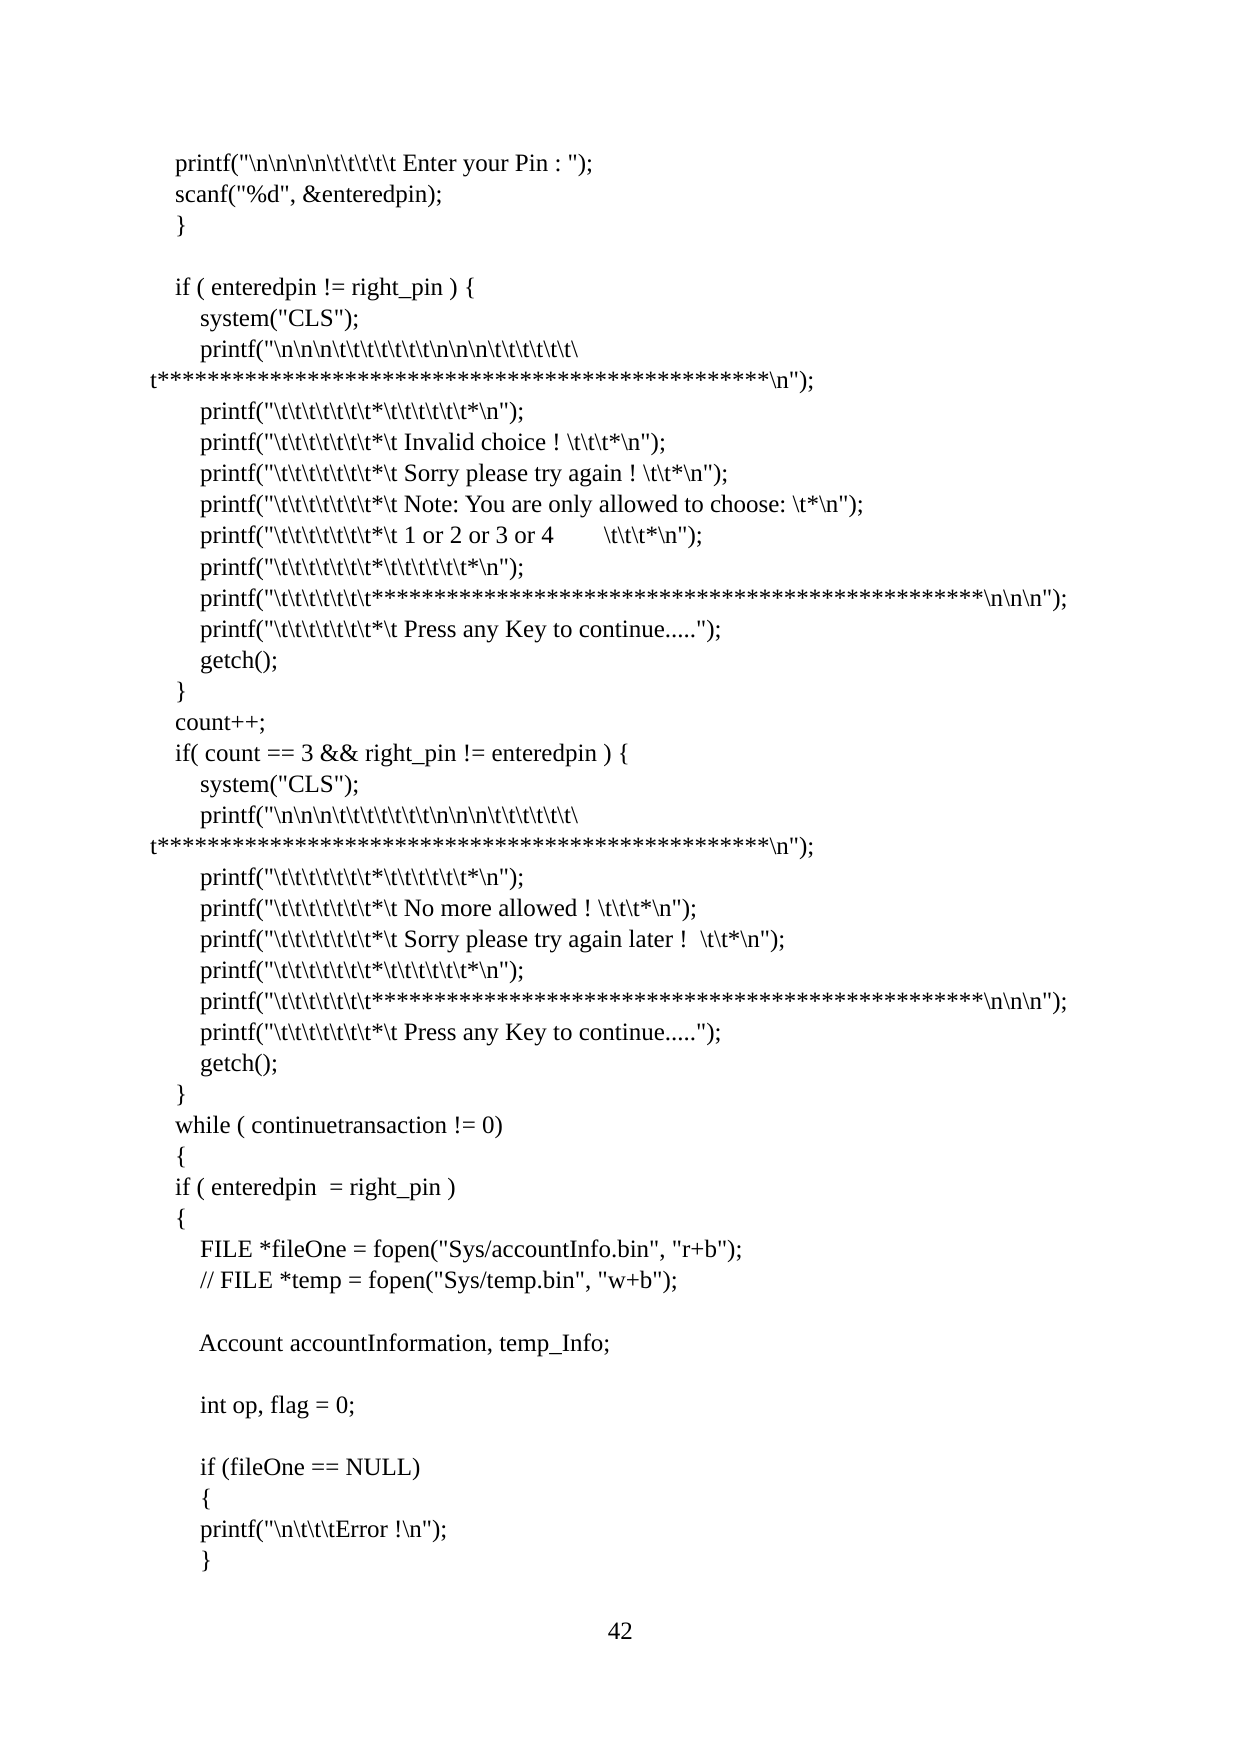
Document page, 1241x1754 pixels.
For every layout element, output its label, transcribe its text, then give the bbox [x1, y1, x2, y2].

text if( count == 3 && right_pin != enteredpin ) { [150, 738, 1132, 767]
text printf("\n\n\n\t\t\t\t\t\t\t\n\n\n\t\t\t\t\t\t\t*************************************************\n"); [150, 800, 1132, 860]
text printf("\t\t\t\t\t\t\t*\t Note: You are only allowed to choose: \t*\n"); [150, 489, 1132, 518]
text if ( enteredpin != right_pin ) { [150, 272, 1132, 301]
text printf("\t\t\t\t\t\t\t*\t Press any Key to continue....."); [150, 1017, 1132, 1046]
text printf("\t\t\t\t\t\t\t*\t Press any Key to continue....."); [150, 614, 1132, 642]
text } [150, 1079, 1132, 1108]
text { [150, 1141, 1132, 1170]
text system("CLS"); [150, 769, 1132, 798]
text } [150, 1545, 1132, 1574]
text printf("\t\t\t\t\t\t\t*\t\t\t\t\t\t*\n"); [150, 862, 1132, 891]
text printf("\t\t\t\t\t\t\t*************************************************\n\n\n"); [150, 583, 1132, 611]
text { [150, 1203, 1132, 1232]
text system("CLS"); [150, 303, 1132, 332]
text getch(); [150, 1048, 1132, 1077]
text printf("\t\t\t\t\t\t\t*\t Invalid choice ! \t\t\t*\n"); [150, 427, 1132, 456]
text if ( enteredpin = right_pin ) [150, 1172, 1132, 1201]
text // FILE *temp = fopen("Sys/temp.bin", "w+b"); [150, 1266, 1132, 1294]
text Account accountInformation, temp_Info; [150, 1328, 1132, 1356]
text printf("\t\t\t\t\t\t\t*\t Sorry please try again ! \t\t*\n"); [150, 458, 1132, 487]
text if (fileOne == NULL) [150, 1452, 1132, 1481]
text printf("\t\t\t\t\t\t\t*\t No more allowed ! \t\t\t*\n"); [150, 893, 1132, 922]
text printf("\t\t\t\t\t\t\t*\t\t\t\t\t\t*\n"); [150, 552, 1132, 580]
text printf("\t\t\t\t\t\t\t*\t 1 or 2 or 3 or 4 \t\t\t*\n"); [150, 521, 1132, 549]
text while ( continuetransaction != 0) [150, 1110, 1132, 1139]
text count++; [150, 707, 1132, 736]
text printf("\n\t\t\tError !\n"); [150, 1514, 1132, 1543]
text } [150, 676, 1132, 704]
text } [150, 210, 1132, 239]
text { [150, 1483, 1132, 1512]
text printf("\t\t\t\t\t\t\t*\t\t\t\t\t\t*\n"); [150, 396, 1132, 425]
text printf("\t\t\t\t\t\t\t*\t Sorry please try again later ! \t\t*\n"); [150, 924, 1132, 953]
text printf("\t\t\t\t\t\t\t*\t\t\t\t\t\t*\n"); [150, 955, 1132, 984]
text FILE *fileOne = fopen("Sys/accountInfo.bin", "r+b"); [150, 1234, 1132, 1263]
text printf("\t\t\t\t\t\t\t*************************************************\n\n\n"); [150, 986, 1132, 1015]
text printf("\n\n\n\t\t\t\t\t\t\t\n\n\n\t\t\t\t\t\t\t*************************************************\n"); [150, 334, 1132, 394]
text printf("\n\n\n\n\t\t\t\t\t Enter your Pin : "); [150, 148, 1132, 177]
text scanf("%d", &enteredpin); [150, 179, 1132, 208]
text int op, flag = 0; [150, 1390, 1132, 1418]
text getch(); [150, 645, 1132, 673]
